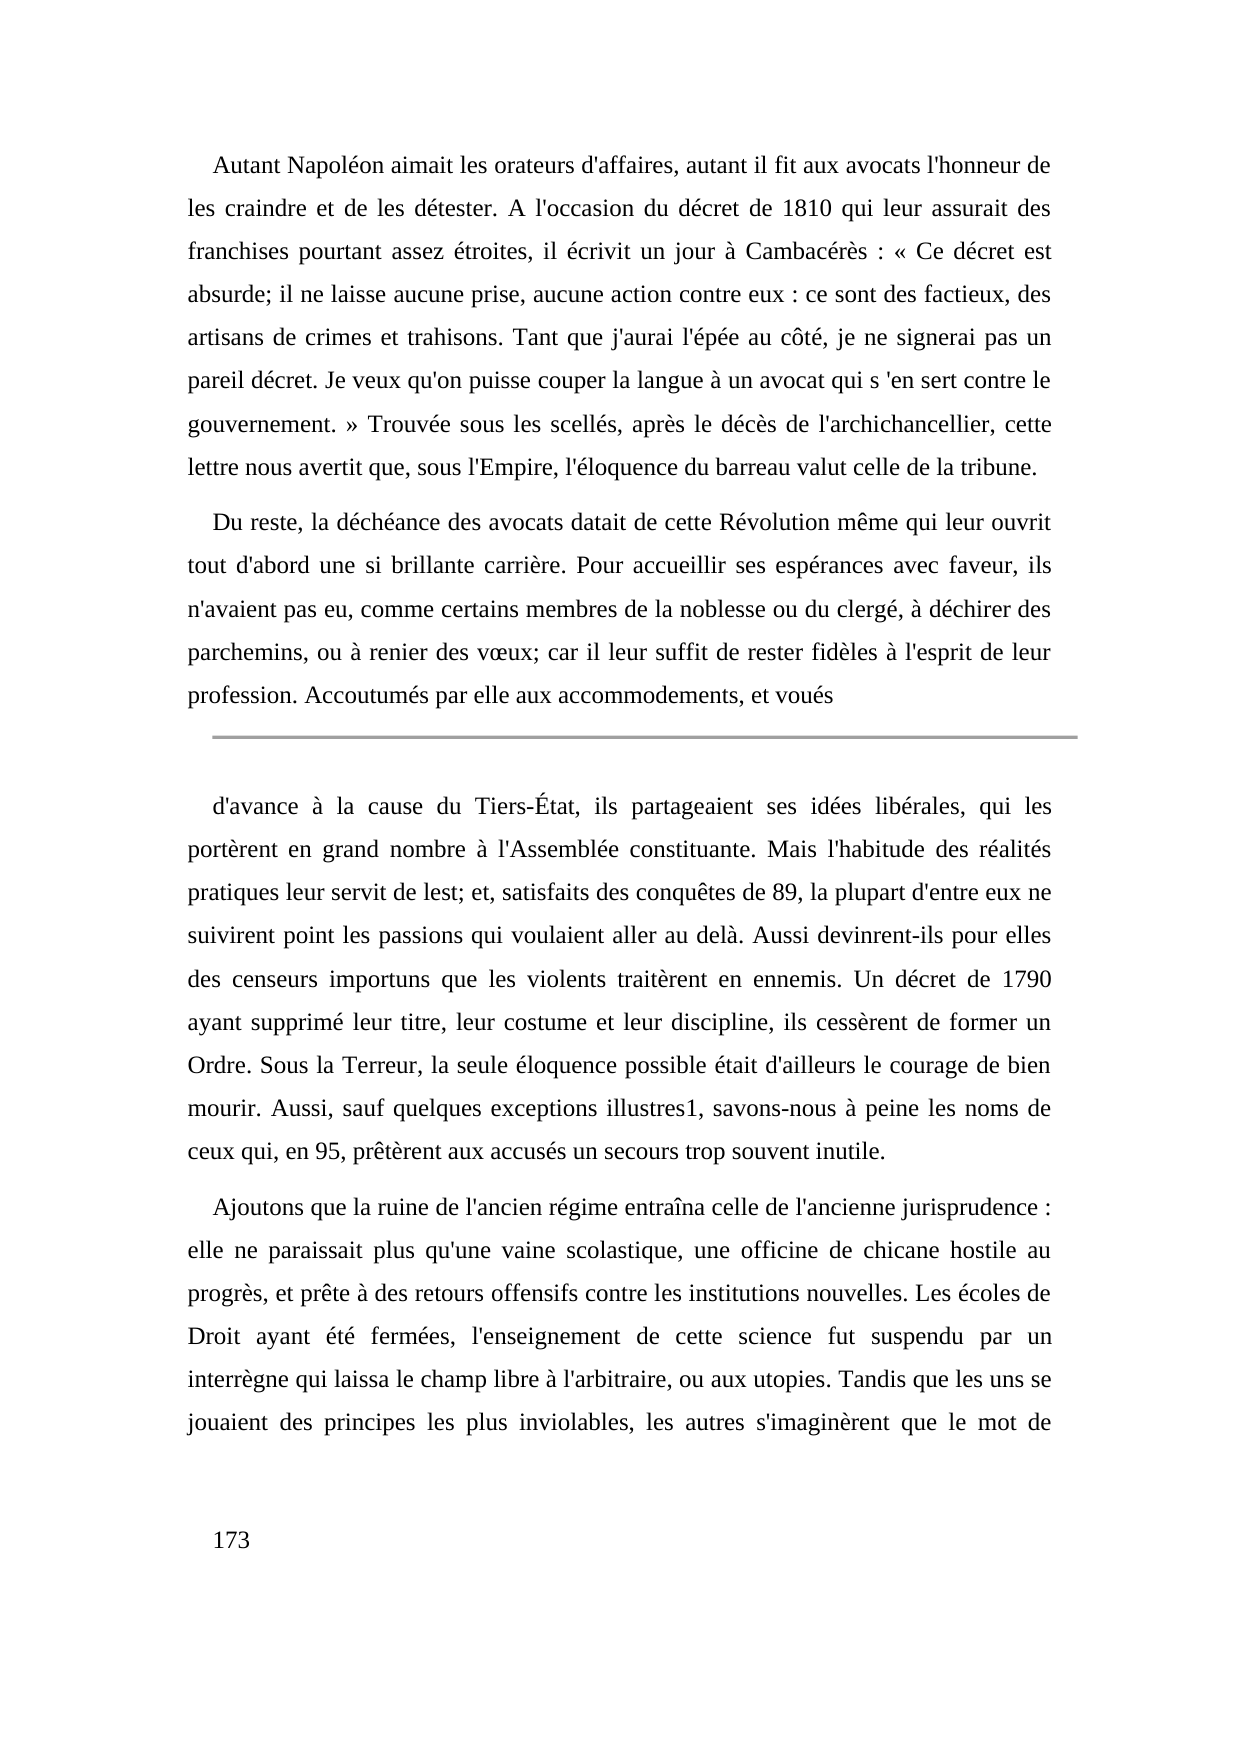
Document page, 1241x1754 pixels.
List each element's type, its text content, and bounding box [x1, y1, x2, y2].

text d'avance à la cause du Tiers-État, ils partageaient ses idées libérales, qui les portèrent en grand nombre à l'Assemblée constituante. Mais l'habitude des réalités pratiques leur servit de lest; et, satisfaits des conquêtes de 89, la plupart d'entre eux ne suivirent point les passions qui voulaient aller au delà. Aussi devinrent-ils pour elles des censeurs importuns que les violents traitèrent en ennemis. Un décret de 1790 ayant supprimé leur titre, leur costume et leur discipline, ils cessèrent de former un Ordre. Sous la Terreur, la seule éloquence possible était d'ailleurs le courage de bien mourir. Aussi, sauf quelques exceptions illustres1, savons-nous à peine les noms de ceux qui, en 95, prêtèrent aux accusés un secours trop souvent inutile. [187, 791, 1053, 1165]
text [187, 1192, 1053, 1436]
text Du reste, la déchéance des avocats datait de cette Révolution même qui leur ouvrit tout d'abord une si brillante carrière. Pour accueillir ses espérances avec faveur, ils n'avaient pas eu, comme certains membres de la noblesse ou du clergé, à déchirer des parchemins, ou à renier des vœux; car il leur suffit de rester fidèles à l'esprit de leur profession. Accoutumés par elle aux accommodements, et voués [187, 507, 1053, 709]
text Autant Napoléon aimait les orateurs d'affaires, autant il fit aux avocats l'honneur de les craindre et de les détester. A l'occasion du décret de 1810 qui leur assurait des franchises pourtant assez étroites, il écrivit un jour à Cambacérès : « Ce décret est absurde; il ne laisse aucune prise, aucune action contre eux : ce sont des factieux, des artisans de crimes et trahisons. Tant que j'aurai l'épée au côté, je ne signerai pas un pareil décret. Je veux qu'on puisse couper la langue à un avocat qui s 'en sert contre le gouvernement. » Trouvée sous les scellés, après le décès de l'archichancellier, cette lettre nous avertit que, sous l'Empire, l'éloquence du barreau valut celle de la tribune. [187, 150, 1053, 481]
